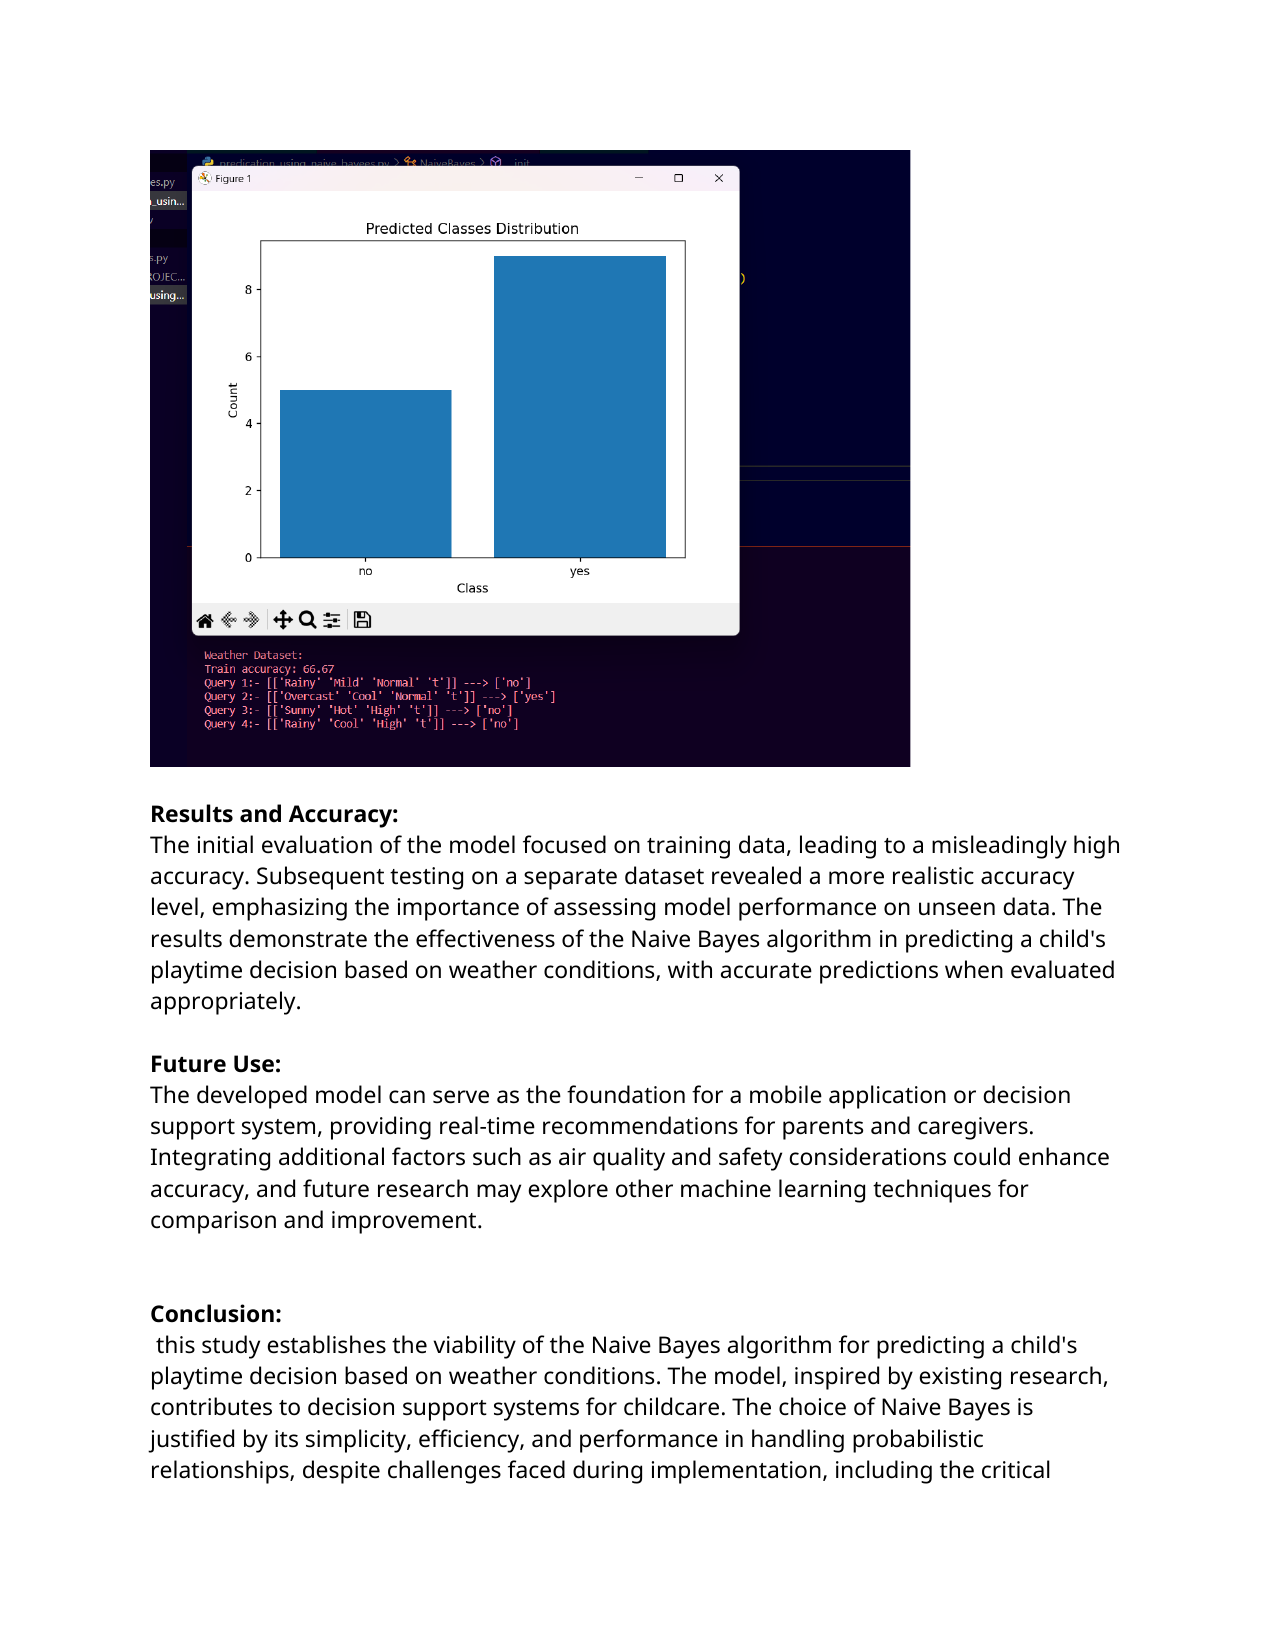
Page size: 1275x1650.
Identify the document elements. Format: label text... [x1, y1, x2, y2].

text The developed model can serve as the foundation for a mobile application or decision support system, providing real-time recommendations for parents and caregivers. Integrating additional factors such as air quality and safety considerations could enhance accuracy, and future research may explore other machine learning techniques for comparison and improvement. [150, 1079, 1125, 1235]
text The initial evaluation of the model focused on training data, leading to a misleadingly high accuracy. Subsequent testing on a separate dataset revealed a more realistic accuracy level, emphasizing the importance of assessing model performance on unseen data. The results demonstrate the effectiveness of the Naive Bayes algorithm in predicting a child's playtime decision based on weather conditions, with accurate predictions when evaluated appropriately. [150, 829, 1125, 1016]
text Future Use: [150, 1047, 1125, 1079]
picture [150, 150, 911, 767]
text Results and Accuracy: [150, 797, 1125, 829]
text Conclusion: [150, 1297, 1125, 1329]
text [150, 1329, 1125, 1485]
